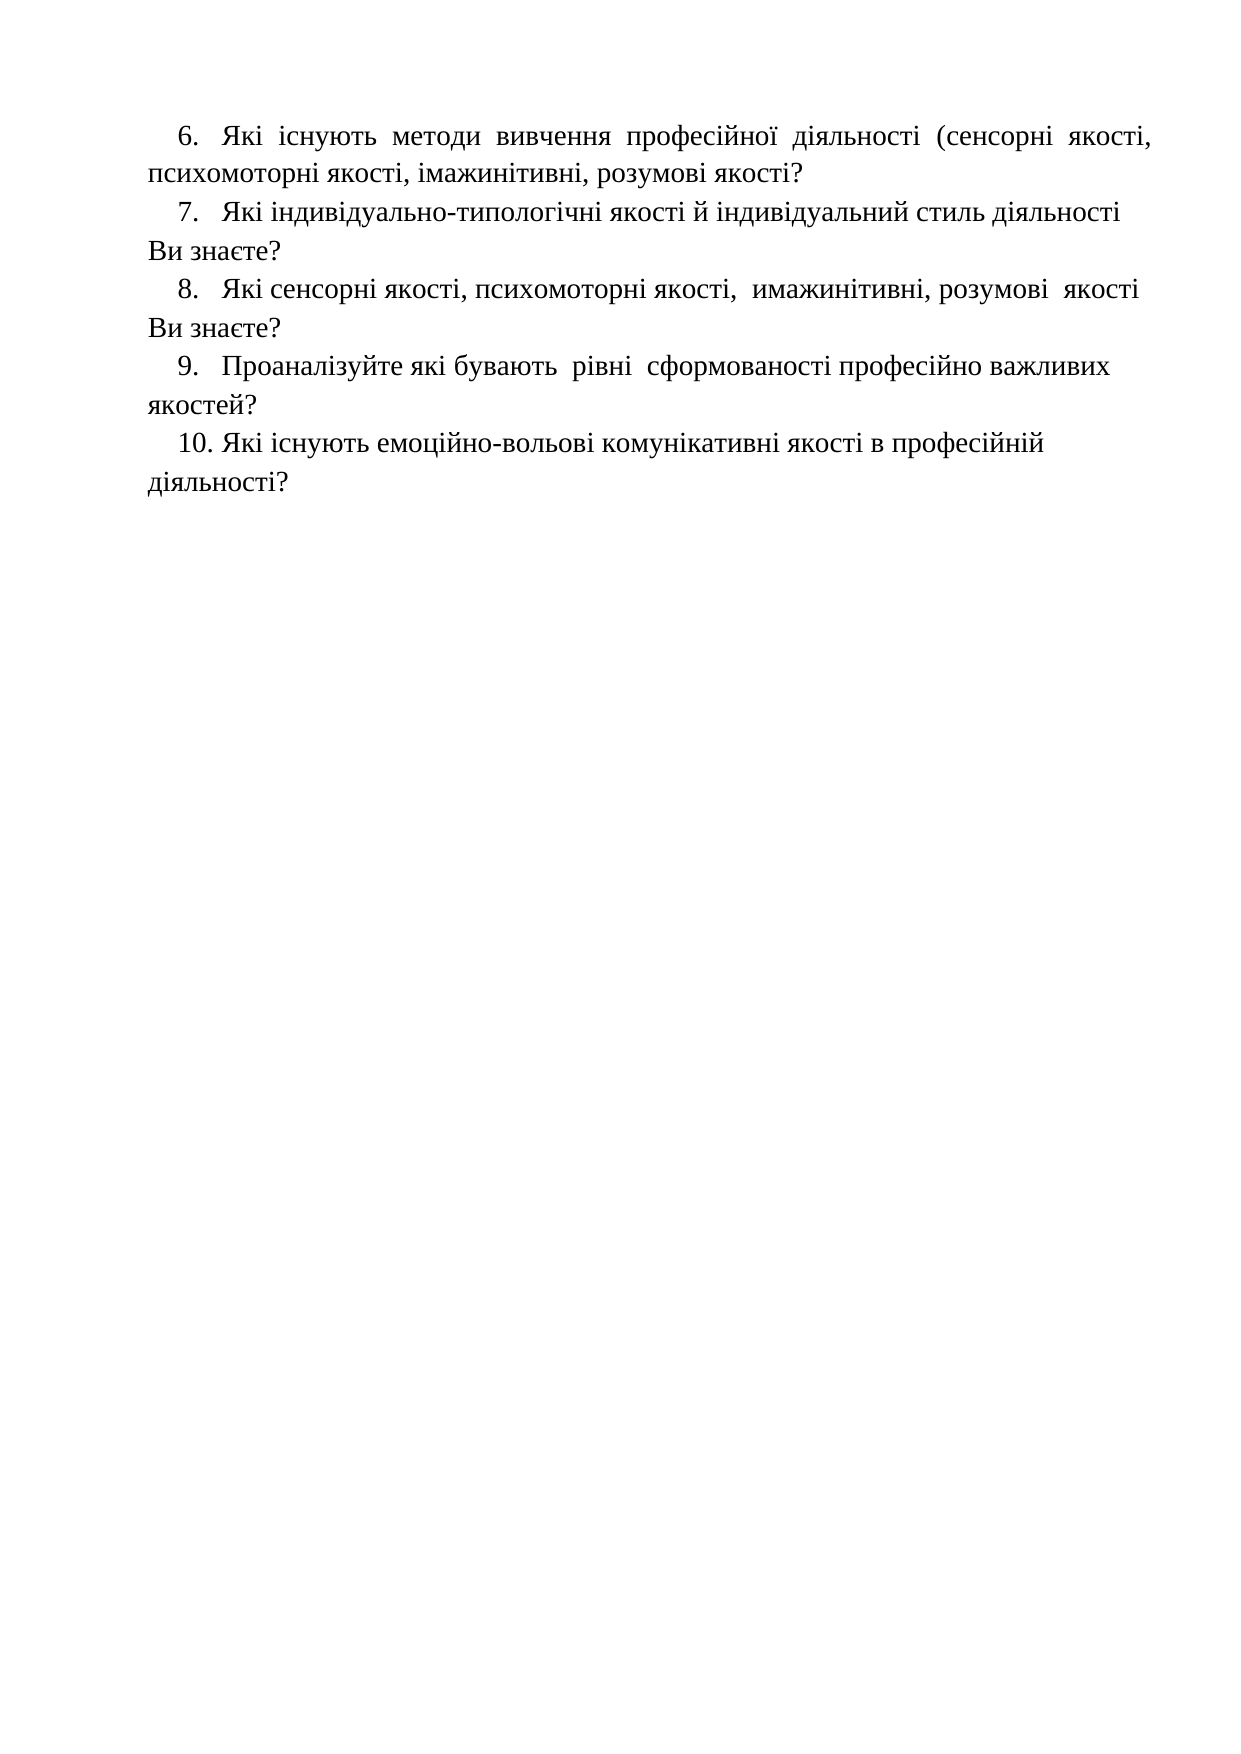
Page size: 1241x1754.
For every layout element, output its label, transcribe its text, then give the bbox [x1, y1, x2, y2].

list Які сенсорні якості, психомоторні якості, имажинітивні, розумові якості Ви знаєте? [148, 271, 1152, 343]
list Які існують емоційно-вольові комунікативні якості в професійній діяльності? [148, 425, 1152, 497]
list Проаналізуйте які бувають рівні сформованості професійно важливих якостей? [148, 348, 1152, 420]
list Які існують методи вивчення професійної діяльності (сенсорні якості, психомоторні якості, імажинітивні, розумові якості? [148, 118, 1152, 189]
list Які індивідуально-типологічні якості й індивідуальний стиль діяльності Ви знаєте? [148, 194, 1152, 266]
